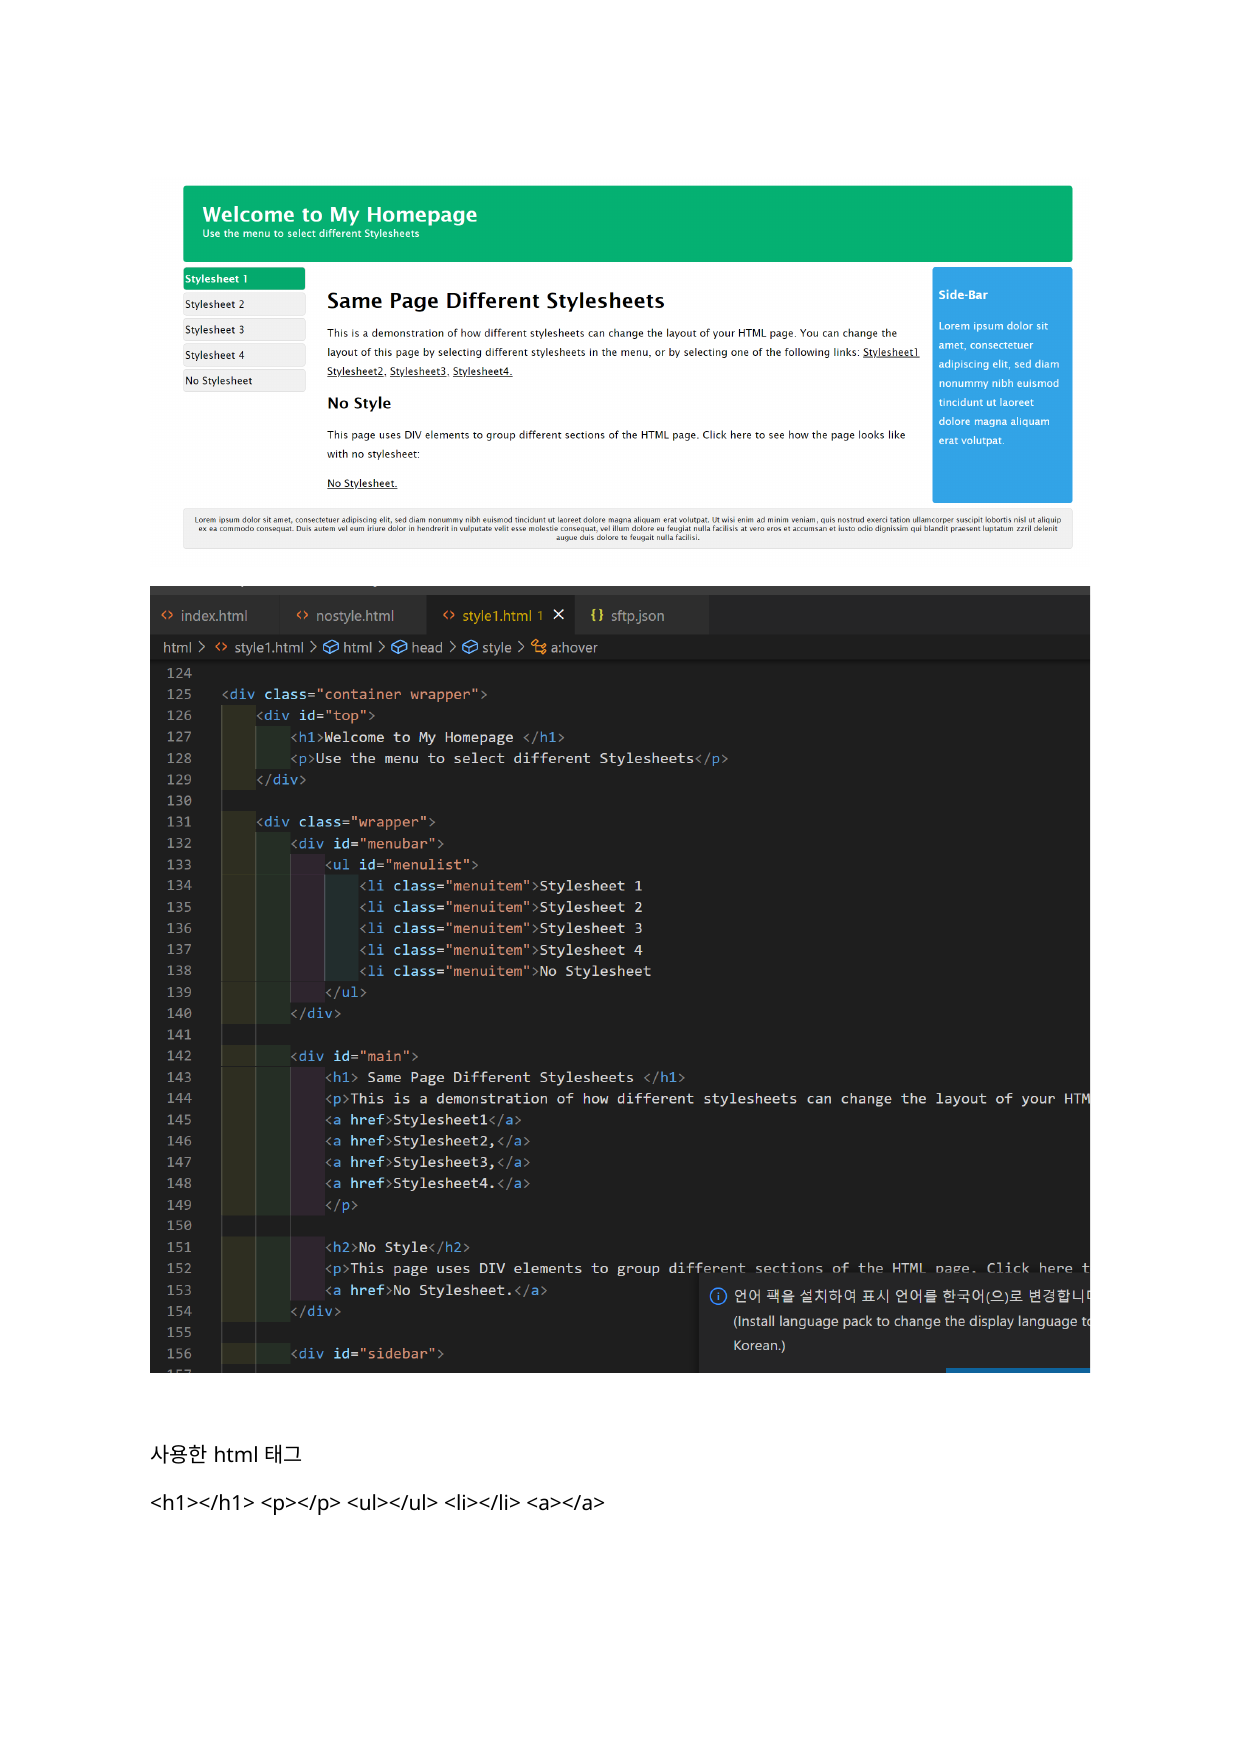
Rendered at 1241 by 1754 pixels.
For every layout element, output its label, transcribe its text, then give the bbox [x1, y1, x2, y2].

picture [150, 586, 1091, 1373]
picture [150, 177, 1091, 567]
text 사용한 html 태그 [150, 1438, 1090, 1469]
text <h1></h1> <p></p> <ul></ul> <li></li> <a></a> [150, 1488, 1090, 1516]
